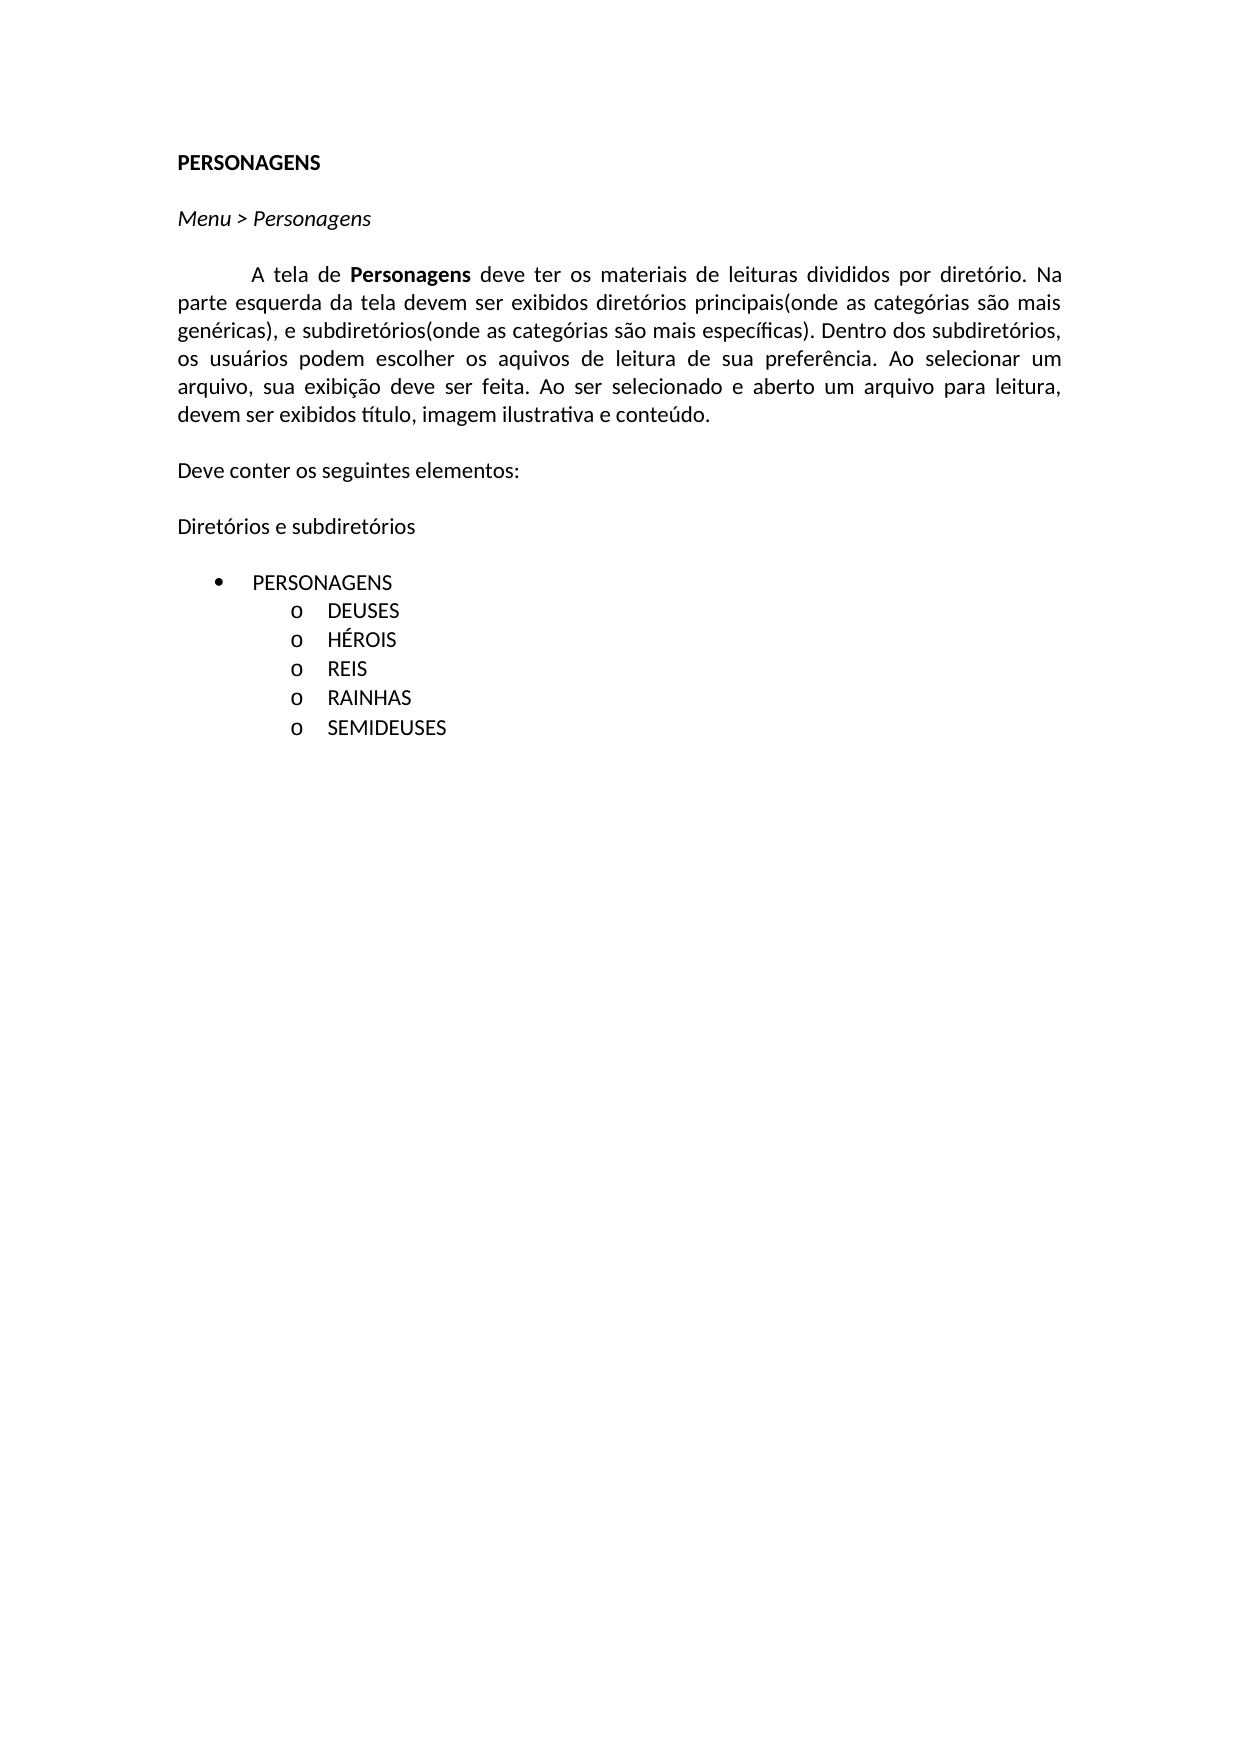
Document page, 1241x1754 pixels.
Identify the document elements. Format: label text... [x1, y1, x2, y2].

list HÉROIS [290, 625, 1063, 654]
text Deve conter os seguintes elementos: [177, 456, 1063, 484]
text A tela de Personagens deve ter os materiais de leituras divididos por diretório. Na parte esquerda da tela devem ser exibidos diretórios principais(onde as categórias são mais genéricas), e subdiretórios(onde as categórias são mais específicas). Dentro dos subdiretórios, os usuários podem escolher os aquivos de leitura de sua preferência. Ao selecionar um arquivo, sua exibição deve ser feita. Ao ser selecionado e aberto um arquivo para leitura, devem ser exibidos título, imagem ilustrativa e conteúdo. [177, 260, 1063, 428]
list DEUSES [290, 596, 1063, 625]
list REIS [290, 654, 1063, 683]
text PERSONAGENS [177, 148, 1063, 176]
list SEMIDEUSES [290, 713, 1063, 742]
text Diretórios e subdiretórios [177, 512, 1063, 540]
list RAINHAS [290, 683, 1063, 713]
list PERSONAGENS [215, 568, 1063, 596]
text Menu > Personagens [177, 204, 1063, 232]
